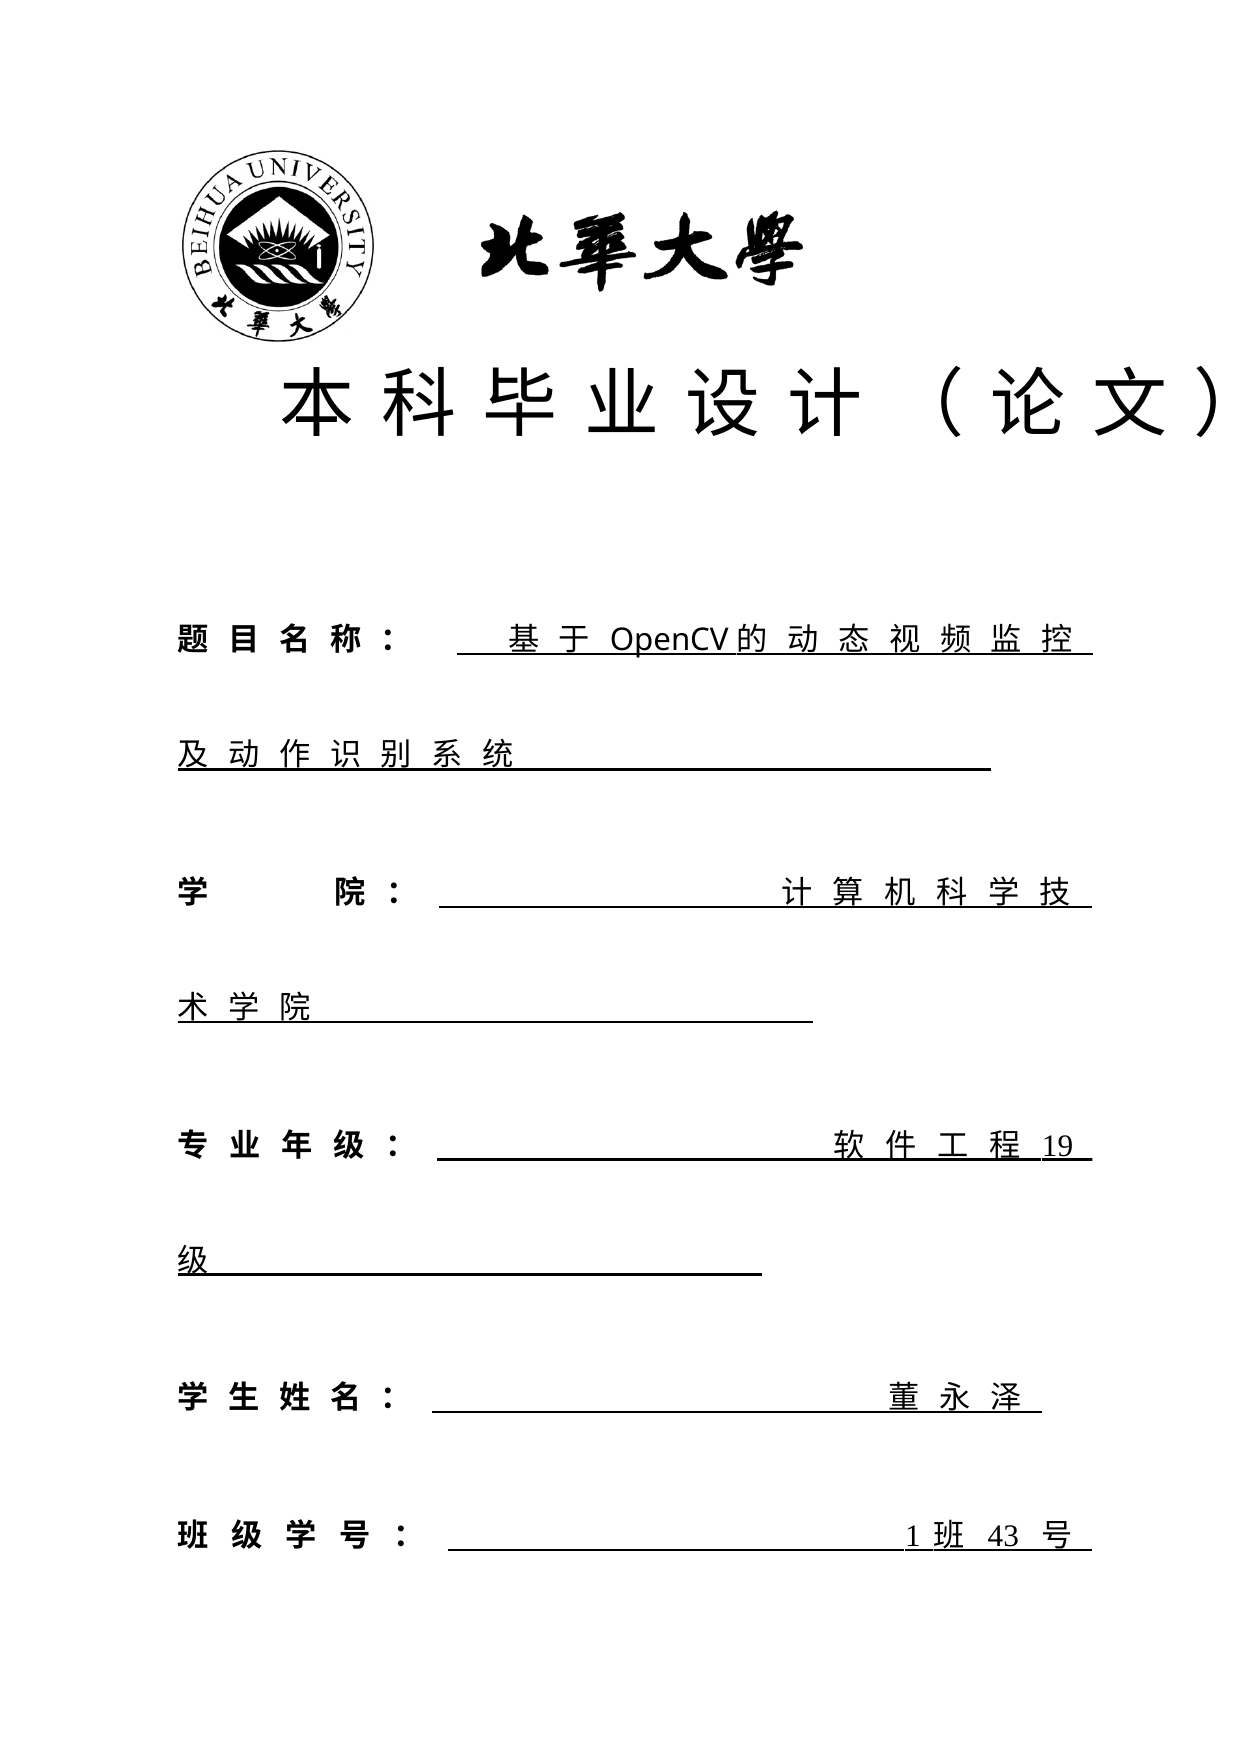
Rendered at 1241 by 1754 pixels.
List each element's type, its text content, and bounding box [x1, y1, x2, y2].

text 学 院： 计算机科学技术学院 [177, 851, 1092, 1043]
text 专业年级： 软件工程19级 [177, 1104, 1092, 1296]
picture [179, 148, 375, 340]
text 班级学号： 1班43号（转） [177, 1494, 1092, 1571]
text 题目名称： 基于OpenCV的动态视频监控及动作识别系统 [177, 599, 1092, 790]
text 学生姓名： 董永泽 [177, 1357, 1092, 1433]
text 本科毕业设计（论文） [177, 340, 1092, 455]
picture [468, 207, 807, 295]
